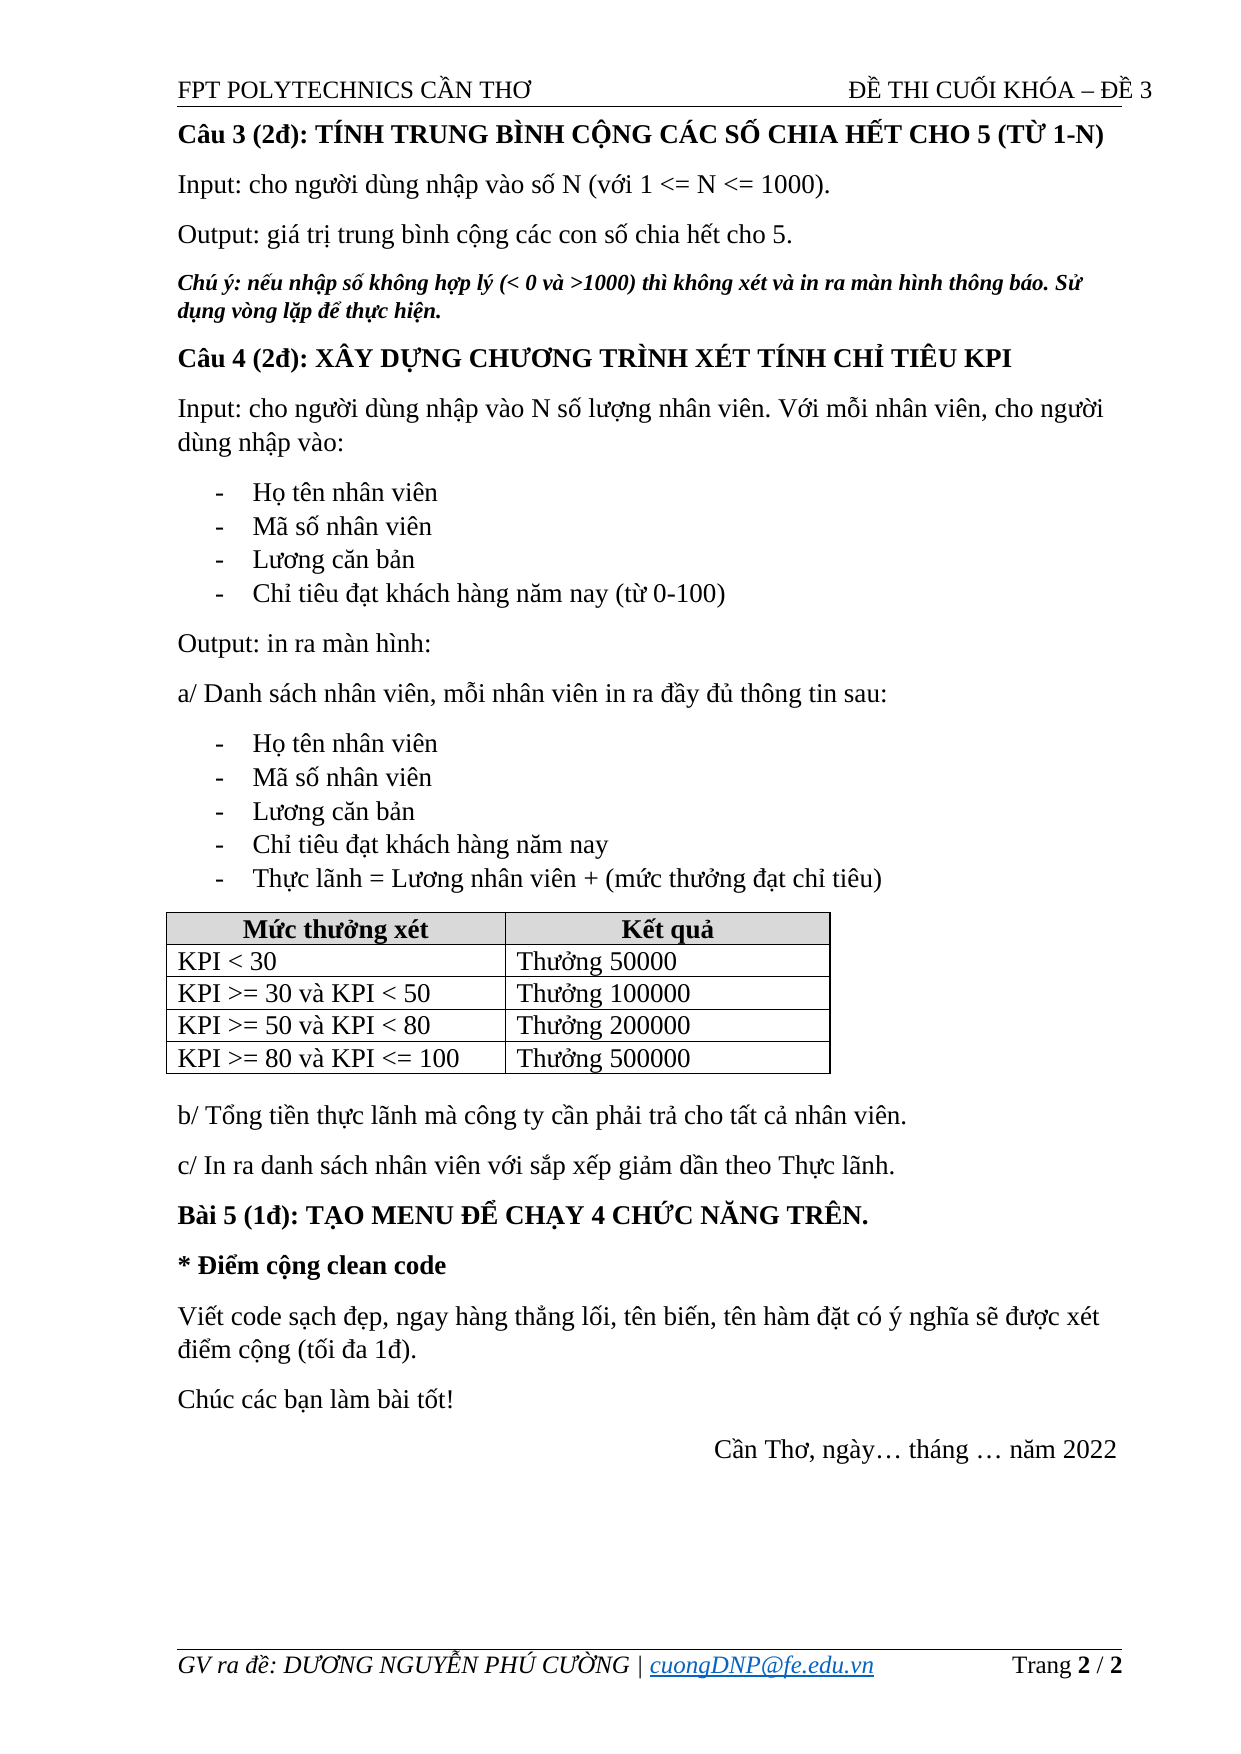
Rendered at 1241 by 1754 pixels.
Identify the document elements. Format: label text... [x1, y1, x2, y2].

table_cell KPI < 30 [167, 945, 505, 976]
text Câu 3 (2đ): TÍNH TRUNG BÌNH CỘNG CÁC SỐ CHIA HẾT CHO 5 (TỪ 1-N) [177, 118, 1122, 149]
table_cell Thưởng 500000 [506, 1042, 829, 1073]
list Thực lãnh = Lương nhân viên + (mức thưởng đạt chỉ tiêu) [215, 862, 1122, 893]
text Câu 4 (2đ): XÂY DỰNG CHƯƠNG TRÌNH XÉT TÍNH CHỈ TIÊU KPI [177, 342, 1122, 373]
text Cần Thơ, ngày… tháng … năm 2022 [177, 1434, 1122, 1465]
table_cell KPI >= 30 và KPI < 50 [167, 977, 505, 1008]
list Chỉ tiêu đạt khách hàng năm nay (từ 0-100) [215, 577, 1122, 608]
text * Điểm cộng clean code [177, 1249, 1122, 1281]
table_cell Thưởng 100000 [506, 977, 829, 1008]
table_header Kết quả [506, 913, 829, 944]
list Họ tên nhân viên [215, 727, 1122, 759]
text a/ Danh sách nhân viên, mỗi nhân viên in ra đầy đủ thông tin sau: [177, 677, 1122, 708]
table_cell Thưởng 200000 [506, 1010, 829, 1041]
list Chỉ tiêu đạt khách hàng năm nay [215, 828, 1122, 859]
table_cell Thưởng 50000 [506, 945, 829, 976]
list Lương căn bản [215, 543, 1122, 574]
text Output: giá trị trung bình cộng các con số chia hết cho 5. [177, 218, 1122, 250]
text Chú ý: nếu nhập số không hợp lý (< 0 và >1000) thì không xét và in ra màn hình thông báo. Sử dụng vòng lặp để thực hiện. [177, 269, 1122, 323]
text Input: cho người dùng nhập vào N số lượng nhân viên. Với mỗi nhân viên, cho người dùng nhập vào: [177, 392, 1122, 457]
table_cell KPI >= 80 và KPI <= 100 [167, 1042, 505, 1073]
list Họ tên nhân viên [215, 476, 1122, 507]
text Input: cho người dùng nhập vào số N (với 1 <= N <= 1000). [177, 168, 1122, 199]
list Lương căn bản [215, 794, 1122, 826]
text c/ In ra danh sách nhân viên với sắp xếp giảm dần theo Thực lãnh. [177, 1149, 1122, 1180]
table_cell KPI >= 50 và KPI < 80 [167, 1010, 505, 1041]
text b/ Tổng tiền thực lãnh mà công ty cần phải trả cho tất cả nhân viên. [177, 1099, 1122, 1130]
list Mã số nhân viên [215, 761, 1122, 792]
list Mã số nhân viên [215, 510, 1122, 541]
text Bài 5 (1đ): TẠO MENU ĐỂ CHẠY 4 CHỨC NĂNG TRÊN. [177, 1199, 1122, 1230]
text Chúc các bạn làm bài tốt! [177, 1383, 1122, 1414]
text Viết code sạch đẹp, ngay hàng thẳng lối, tên biến, tên hàm đặt có ý nghĩa sẽ được xét điểm cộng (tối đa 1đ). [177, 1300, 1122, 1364]
table_header Mức thưởng xét [167, 913, 505, 944]
text Output: in ra màn hình: [177, 627, 1122, 658]
